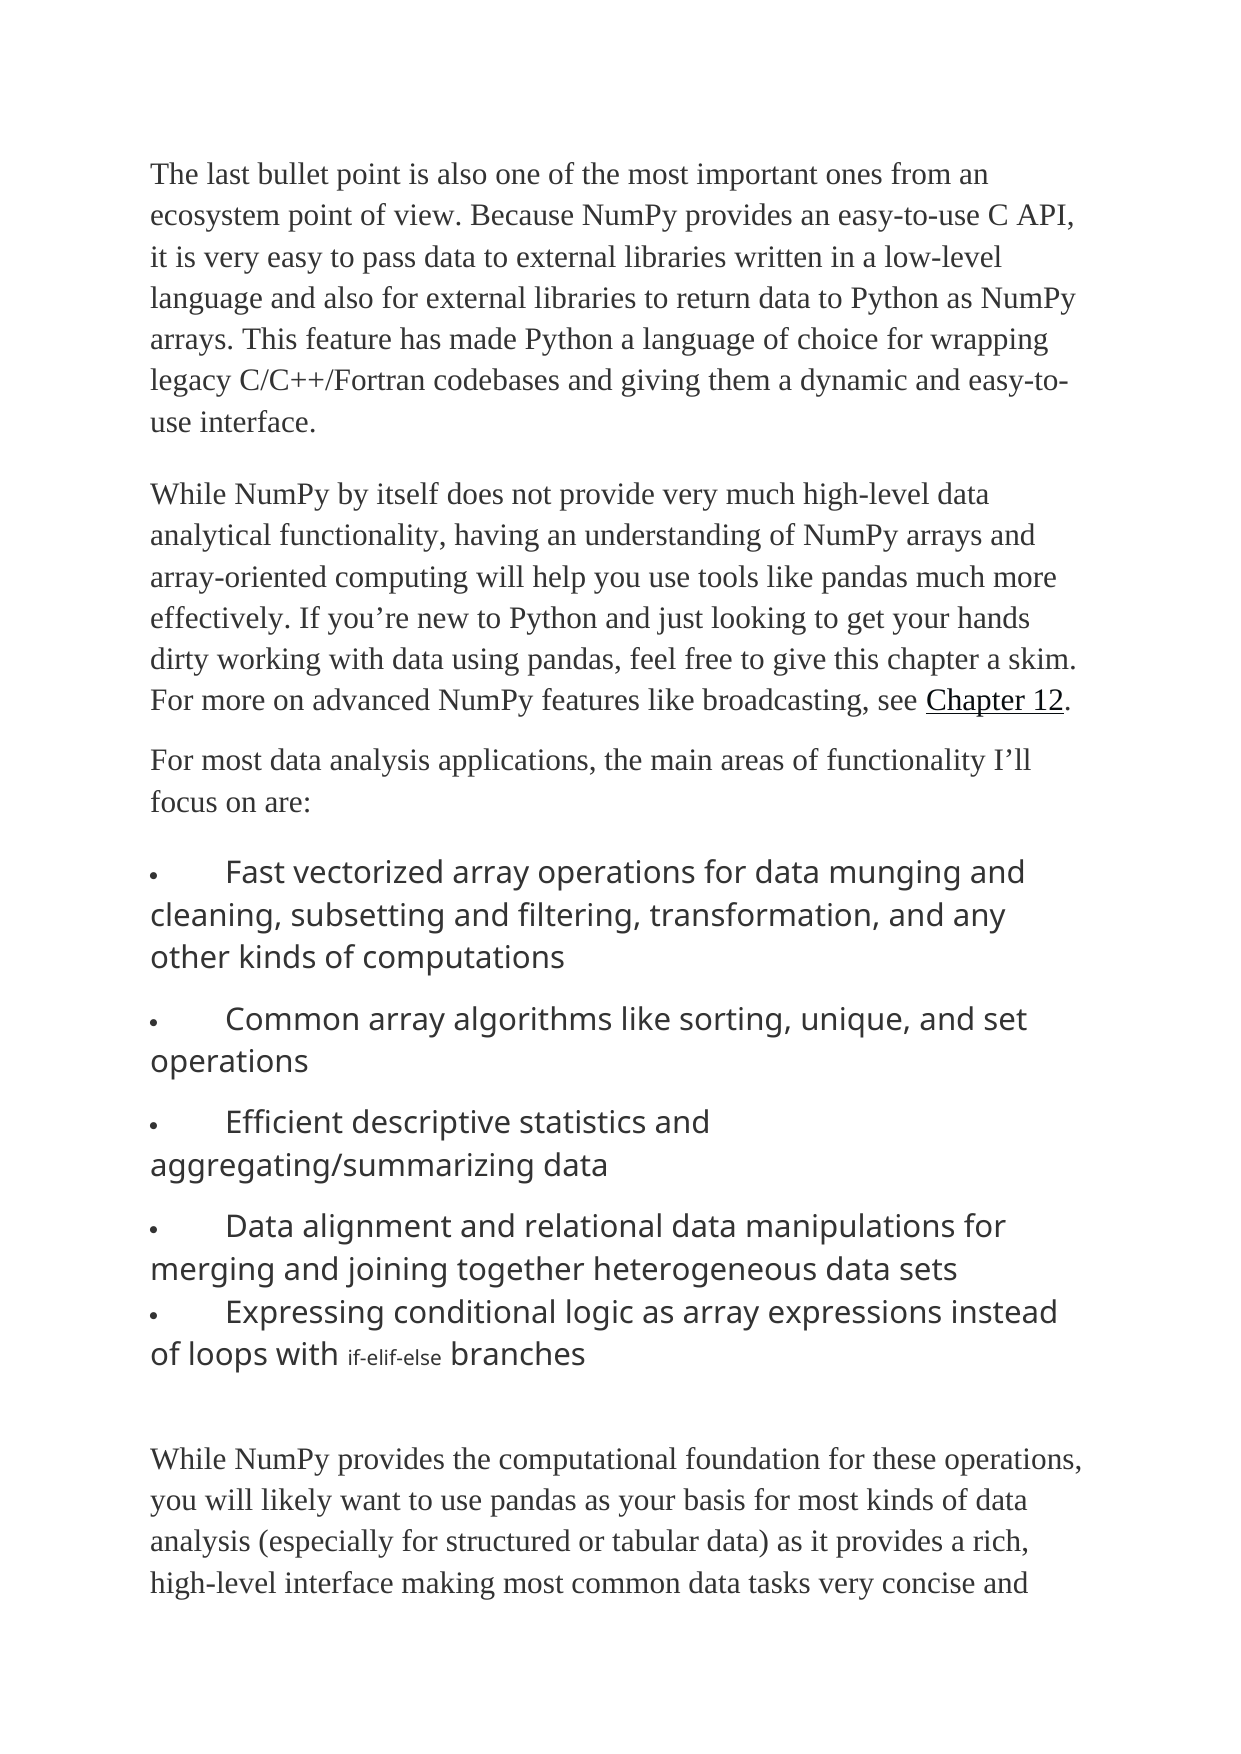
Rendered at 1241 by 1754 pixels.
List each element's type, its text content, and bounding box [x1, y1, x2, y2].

list Data alignment and relational data manipulations for merging and joining together heterogeneous data sets [150, 1204, 1090, 1290]
list Fast vectorized array operations for data munging and cleaning, subsetting and filtering, transformation, and any other kinds of computations [150, 850, 1090, 978]
text The last bullet point is also one of the most important ones from an ecosystem point of view. Because NumPy provides an easy-to-use C API, it is very easy to pass data to external libraries written in a low-level language and also for external libraries to return data to Python as NumPy arrays. This feature has made Python a language of choice for wrapping legacy C/C++/Fortran codebases and giving them a dynamic and easy-to-use interface. [150, 150, 1090, 439]
list Efficient descriptive statistics and aggregating/summarizing data [150, 1101, 1090, 1186]
list Expressing conditional logic as array expressions instead of loops with if-elif-else branches [150, 1290, 1090, 1375]
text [150, 1435, 1090, 1600]
text While NumPy by itself does not provide very much high-level data analytical functionality, having an understanding of NumPy arrays and array-oriented computing will help you use tools like pandas much more effectively. If you’re new to Python and just looking to get your hands dirty working with data using pandas, feel free to give this chapter a skim. For more on advanced NumPy features like broadcasting, see Chapter 12. [150, 470, 1090, 717]
text For most data analysis applications, the main areas of functionality I’ll focus on are: [150, 736, 1090, 819]
list Common array algorithms like sorting, unique, and set operations [150, 997, 1090, 1082]
